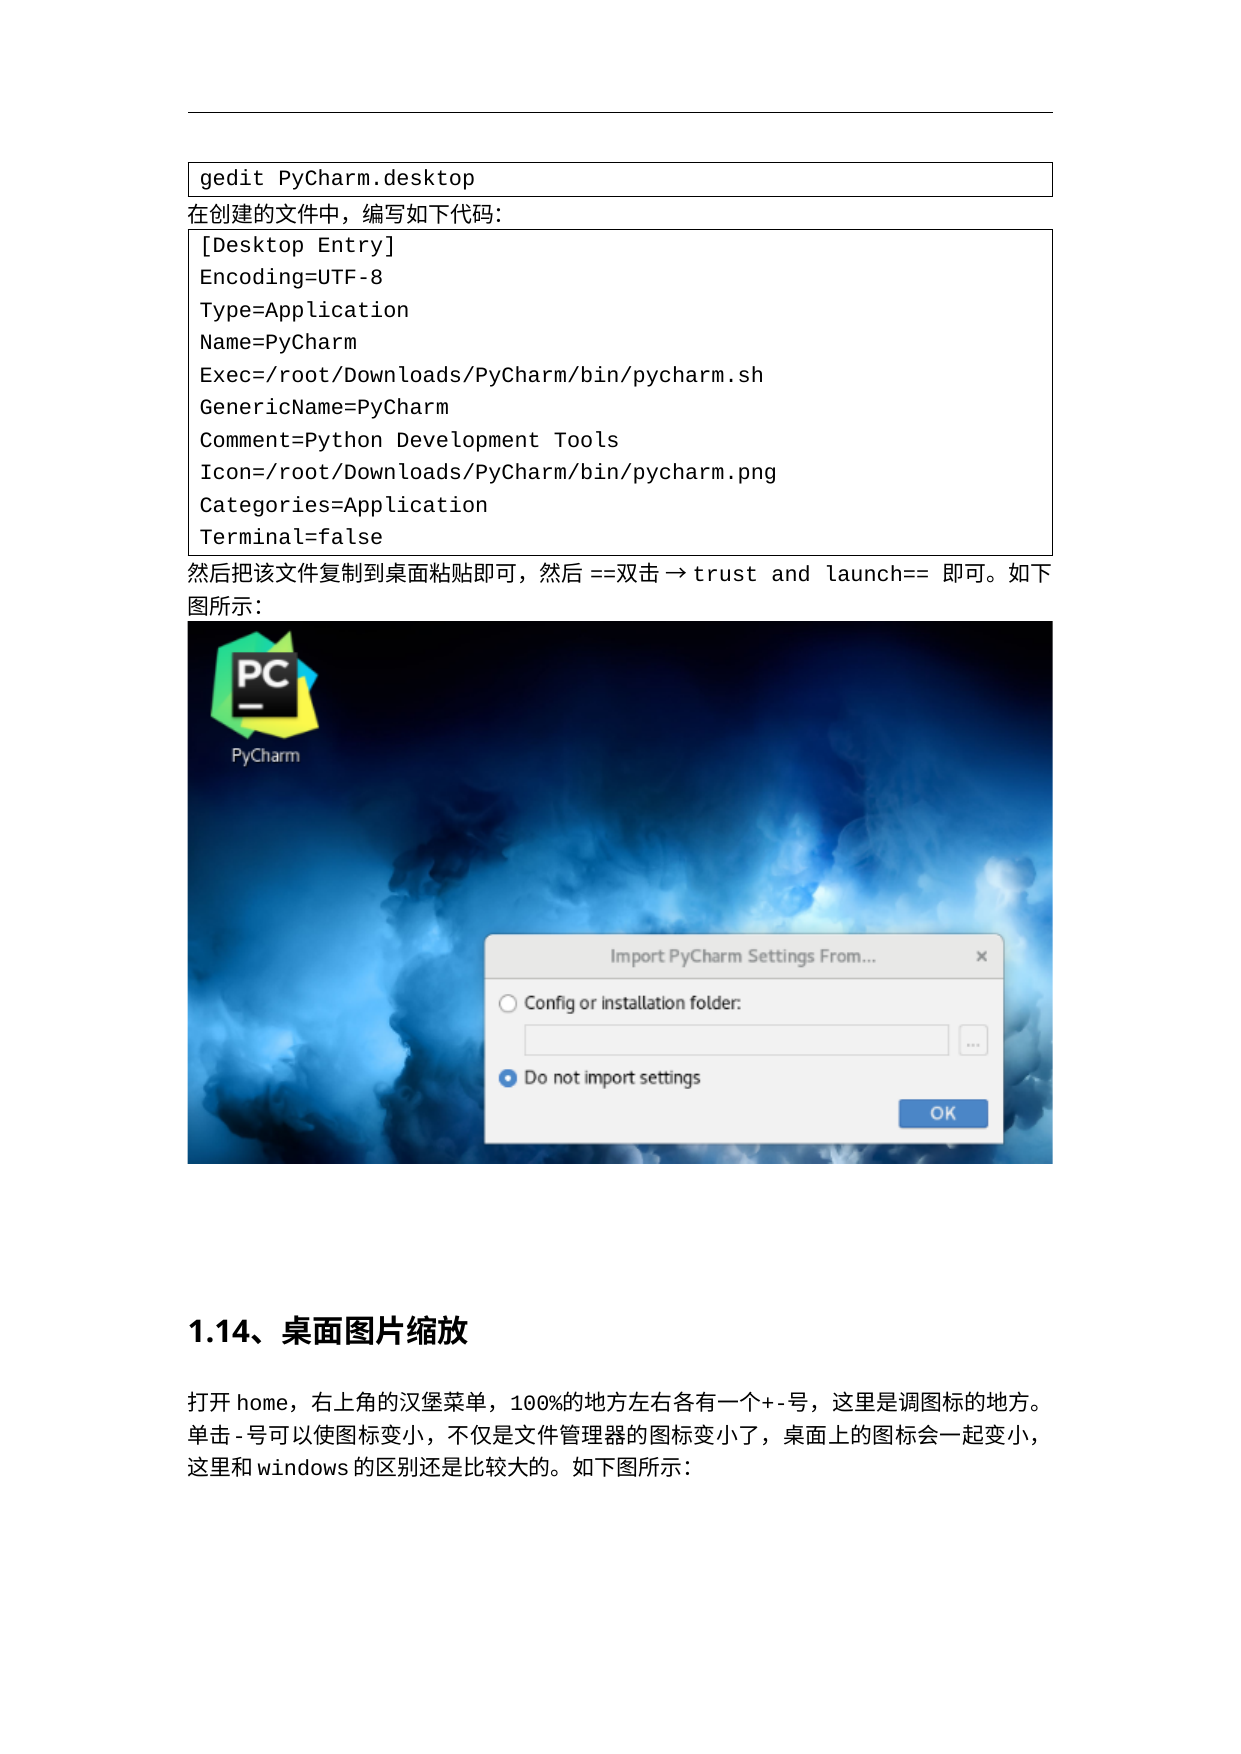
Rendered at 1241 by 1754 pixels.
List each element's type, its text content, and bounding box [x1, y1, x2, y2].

text 打开home，右上角的汉堡菜单，100%的地方左右各有一个+-号，这里是调图标的地方。单击-号可以使图标变小，不仅是文件管理器的图标变小了，桌面上的图标会一起变小，这里和windows的区别还是比较大的。如下图所示： [187, 1385, 1053, 1482]
text 在创建的文件中，编写如下代码： [187, 197, 1053, 229]
picture [187, 621, 1053, 1164]
table_header [Desktop Entry] Encoding=UTF-8 Type=Application Name=PyCharm Exec=/root/Downloads/PyCharm/bin/pycharm.sh GenericName=PyCharm Comment=Python Development Tools Icon=/root/Downloads/PyCharm/bin/pycharm.png Categories=Application Terminal=false [189, 230, 1052, 555]
subtitle 桌面图片缩放 [187, 1296, 1053, 1361]
text 然后把该文件复制到桌面粘贴即可，然后 ==双击 → trust and launch== 即可。如下图所示： [187, 556, 1053, 621]
table_header gedit PyCharm.desktop [189, 163, 1052, 196]
